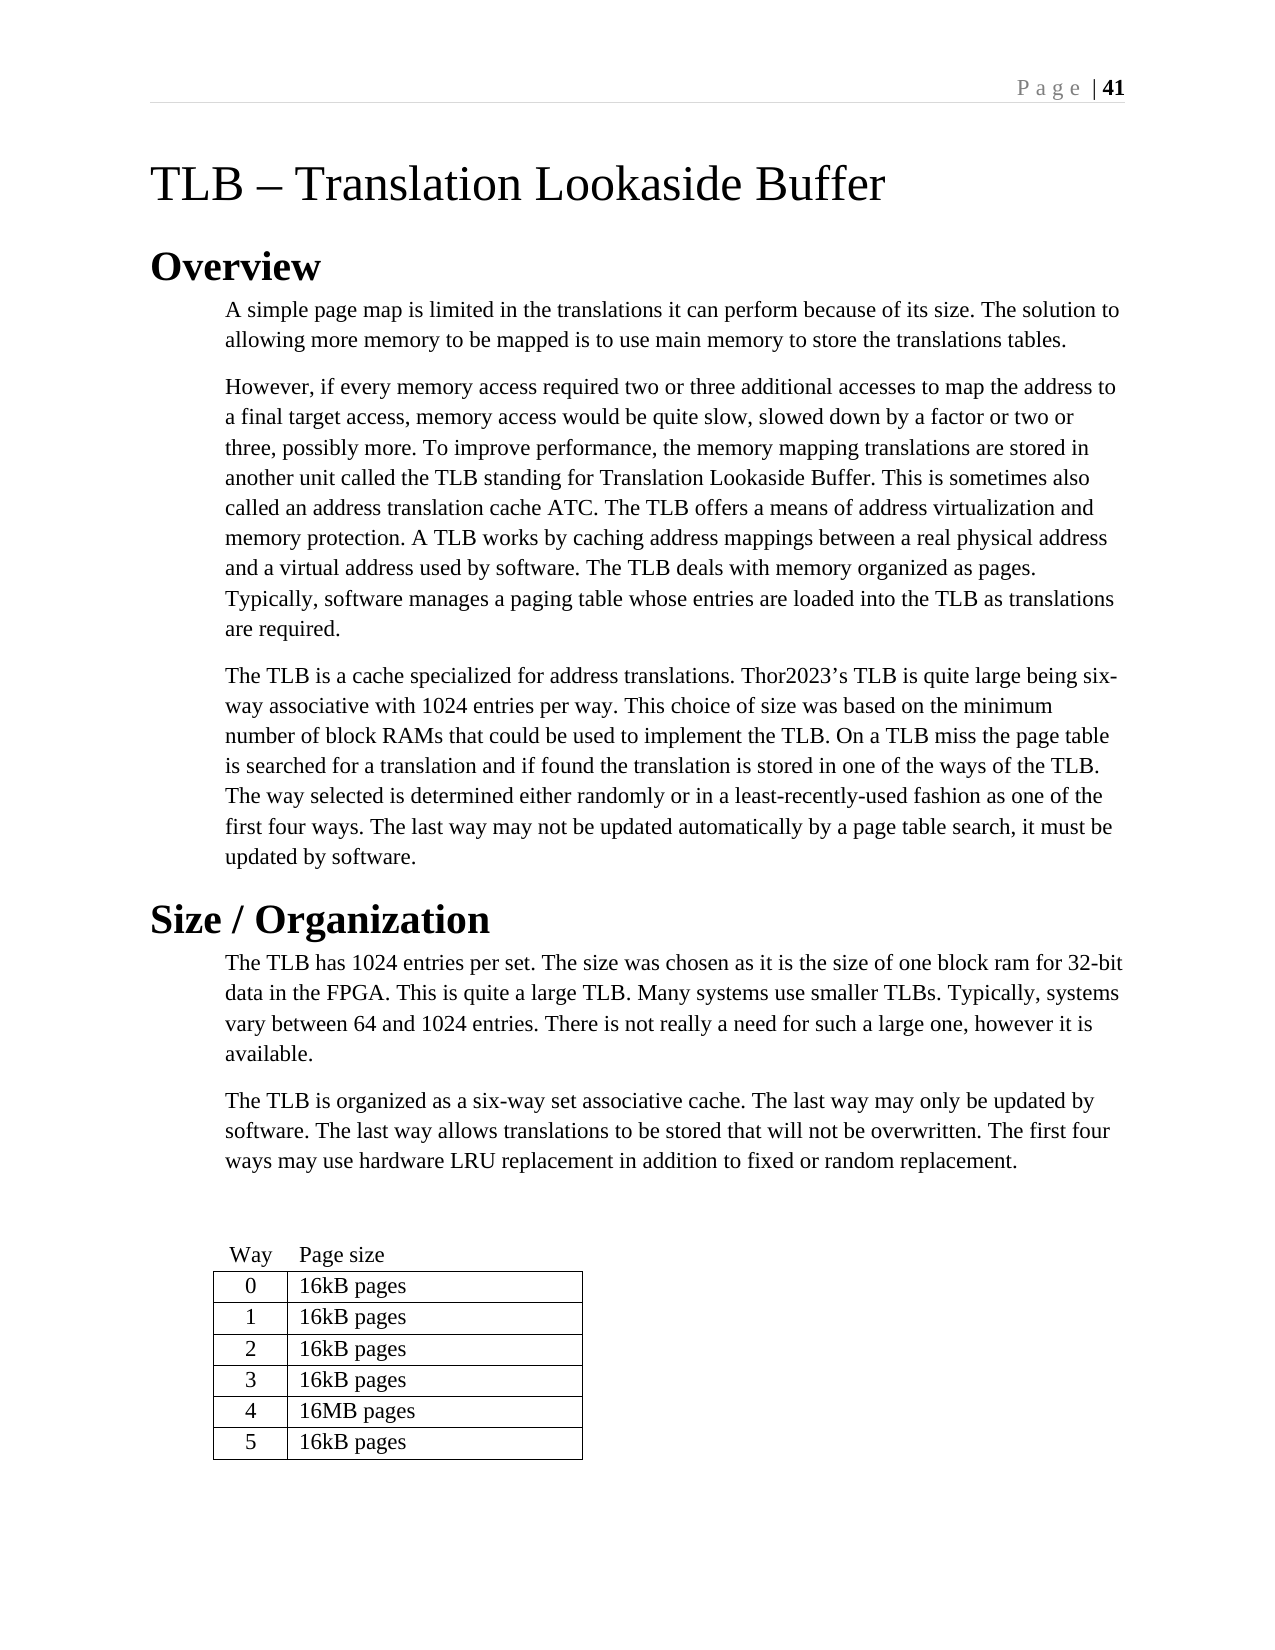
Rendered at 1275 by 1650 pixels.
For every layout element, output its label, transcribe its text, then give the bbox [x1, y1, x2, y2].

text The TLB is a cache specialized for address translations. Thor2023’s TLB is quite large being six-way associative with 1024 entries per way. This choice of size was based on the minimum number of block RAMs that could be used to implement the TLB. On a TLB miss the page table is searched for a translation and if found the translation is stored in one of the ways of the TLB. The way selected is determined either randomly or in a least-recently-used fashion as one of the first four ways. The last way may not be updated automatically by a page table search, it must be updated by software. [225, 662, 1125, 869]
text The TLB has 1024 entries per set. The size was chosen as it is the size of one block ram for 32-bit data in the FPGA. This is quite a large TLB. Many systems use smaller TLBs. Typically, systems vary between 64 and 1024 entries. There is not really a need for such a large one, however it is available. [225, 949, 1125, 1066]
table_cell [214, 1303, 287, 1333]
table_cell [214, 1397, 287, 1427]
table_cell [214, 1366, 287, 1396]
subtitle Overview [150, 241, 1125, 289]
subtitle TLB – Translation Lookaside Buffer [150, 154, 1125, 212]
text The TLB is organized as a six-way set associative cache. The last way may only be updated by software. The last way allows translations to be stored that will not be overwritten. The first four ways may use hardware LRU replacement in addition to fixed or random replacement. [225, 1087, 1125, 1173]
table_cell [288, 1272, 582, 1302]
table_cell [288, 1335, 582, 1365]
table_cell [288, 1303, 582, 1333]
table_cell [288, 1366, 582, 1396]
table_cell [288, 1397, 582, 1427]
text A simple page map is limited in the translations it can perform because of its size. The solution to allowing more memory to be mapped is to use main memory to store the translations tables. [225, 296, 1125, 353]
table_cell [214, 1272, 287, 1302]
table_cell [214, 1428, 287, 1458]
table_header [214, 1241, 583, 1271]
subtitle Size / Organization [150, 894, 1125, 942]
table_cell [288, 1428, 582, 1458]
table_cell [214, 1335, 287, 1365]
text However, if every memory access required two or three additional accesses to map the address to a final target access, memory access would be quite slow, slowed down by a factor or two or three, possibly more. To improve performance, the memory mapping translations are stored in another unit called the TLB standing for Translation Lookaside Buffer. This is sometimes also called an address translation cache ATC. The TLB offers a means of address virtualization and memory protection. A TLB works by caching address mappings between a real physical address and a virtual address used by software. The TLB deals with memory organized as pages. Typically, software manages a paging table whose entries are loaded into the TLB as translations are required. [225, 373, 1125, 641]
